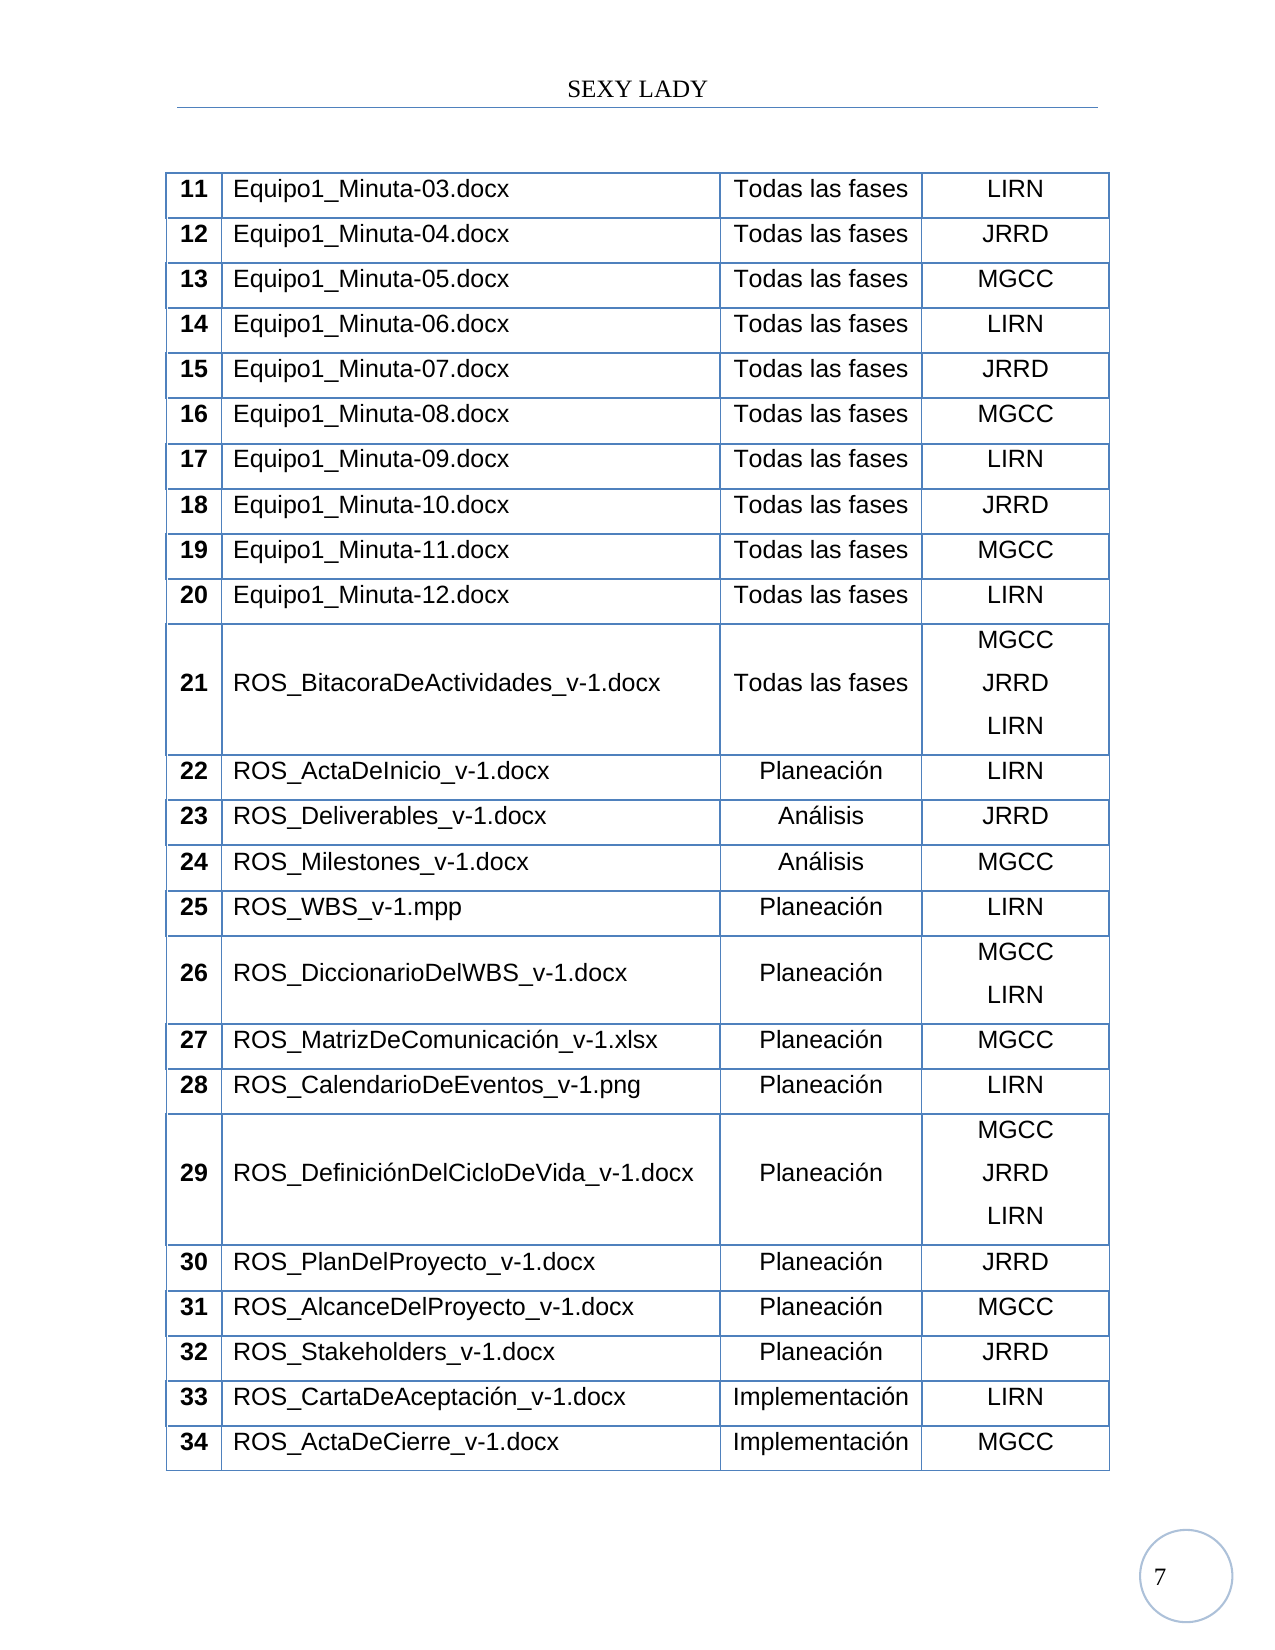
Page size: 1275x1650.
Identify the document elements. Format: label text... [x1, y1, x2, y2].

table_cell 33 [167, 1381, 221, 1425]
table_cell Planeación [721, 756, 921, 799]
table_cell 20 [167, 579, 221, 623]
table_cell LIRN [923, 1382, 1108, 1425]
table_cell 17 [167, 444, 221, 487]
table_cell ROS_ActaDeCierre_v-1.docx [222, 1427, 720, 1470]
table_cell JRRD [923, 801, 1108, 844]
table_cell Equipo1_Minuta-07.docx [223, 354, 719, 397]
table_cell Todas las fases [721, 399, 921, 442]
table_cell Análisis [721, 846, 921, 889]
table_cell ROS_DiccionarioDelWBS_v-1.docx [222, 937, 720, 1023]
table_cell ROS_Milestones_v-1.docx [222, 846, 720, 889]
table_cell MGCC [923, 535, 1108, 578]
table_cell MGCC JRRD LIRN [923, 1115, 1108, 1244]
table_cell 11 [167, 174, 221, 217]
table_cell 14 [167, 308, 221, 352]
table_cell 16 [167, 398, 221, 442]
table_cell Planeación [721, 1025, 921, 1068]
table_cell Equipo1_Minuta-11.docx [223, 535, 719, 578]
table_cell Planeación [721, 1337, 921, 1380]
table_cell 13 [167, 263, 221, 307]
table_cell ROS_Deliverables_v-1.docx [223, 801, 719, 844]
table_cell 31 [167, 1291, 221, 1334]
table_cell Todas las fases [721, 445, 921, 487]
table_cell MGCC [922, 846, 1109, 889]
table_cell Planeación [721, 1115, 921, 1244]
table_cell ROS_MatrizDeComunicación_v-1.xlsx [223, 1025, 719, 1068]
table_cell LIRN [923, 174, 1108, 217]
table_cell 18 [167, 489, 221, 533]
table_cell 32 [167, 1336, 221, 1380]
table_cell 23 [167, 800, 221, 844]
table_cell LIRN [923, 445, 1108, 487]
table_cell 24 [167, 845, 221, 889]
table_cell Todas las fases [721, 580, 921, 623]
table_cell 28 [167, 1069, 221, 1113]
table_cell LIRN [922, 1070, 1109, 1113]
table_cell Todas las fases [721, 219, 921, 262]
table_cell Planeación [721, 937, 921, 1023]
table_cell ROS_PlanDelProyecto_v-1.docx [222, 1246, 720, 1289]
table_cell 34 [167, 1426, 221, 1470]
table_cell ROS_DefiniciónDelCicloDeVida_v-1.docx [223, 1115, 719, 1244]
table_cell Análisis [721, 801, 921, 844]
table_cell Equipo1_Minuta-08.docx [222, 399, 720, 442]
table_cell Implementación [721, 1382, 921, 1425]
table_cell Todas las fases [721, 490, 921, 533]
table_cell MGCC [923, 1292, 1108, 1334]
table_cell JRRD [922, 219, 1109, 262]
table_cell 21 [167, 624, 221, 754]
table_cell Planeación [721, 1292, 921, 1334]
table_cell Planeación [721, 1246, 921, 1289]
table_cell 19 [167, 534, 221, 578]
table_cell Equipo1_Minuta-04.docx [222, 219, 720, 262]
table_cell Planeación [721, 892, 921, 934]
table_cell Equipo1_Minuta-12.docx [222, 580, 720, 623]
table_cell Equipo1_Minuta-09.docx [223, 445, 719, 487]
table_cell LIRN [923, 892, 1108, 934]
table_cell Equipo1_Minuta-05.docx [223, 264, 719, 307]
table_cell LIRN [922, 309, 1109, 352]
table_cell JRRD [922, 490, 1109, 533]
table_cell Planeación [721, 1070, 921, 1113]
table_cell MGCC [922, 399, 1109, 442]
table_cell 25 [167, 891, 221, 934]
table_cell Todas las fases [721, 264, 921, 307]
table_cell 27 [167, 1024, 221, 1068]
table_cell JRRD [922, 1337, 1109, 1380]
table_cell Equipo1_Minuta-10.docx [222, 490, 720, 533]
table_cell Todas las fases [721, 309, 921, 352]
table_cell 26 [167, 936, 221, 1023]
table_cell ROS_WBS_v-1.mpp [223, 892, 719, 934]
table_cell ROS_ActaDeInicio_v-1.docx [222, 756, 720, 799]
table_cell LIRN [922, 580, 1109, 623]
table_cell Equipo1_Minuta-03.docx [223, 174, 719, 217]
table_cell Equipo1_Minuta-06.docx [222, 309, 720, 352]
table_cell LIRN [922, 756, 1109, 799]
table_cell Todas las fases [721, 174, 921, 217]
table_cell JRRD [922, 1246, 1109, 1289]
table_cell MGCC LIRN [922, 937, 1109, 1023]
table_cell Todas las fases [721, 354, 921, 397]
table_cell MGCC [922, 1427, 1109, 1470]
table_cell 29 [167, 1114, 221, 1244]
table_cell 15 [167, 353, 221, 397]
table_cell 30 [167, 1245, 221, 1289]
table_cell 12 [167, 218, 221, 262]
table_cell Todas las fases [721, 625, 921, 754]
table_cell MGCC [923, 1025, 1108, 1068]
table_cell Todas las fases [721, 535, 921, 578]
table_cell MGCC [923, 264, 1108, 307]
table_cell JRRD [923, 354, 1108, 397]
table_cell 22 [167, 755, 221, 799]
table_cell ROS_CalendarioDeEventos_v-1.png [222, 1070, 720, 1113]
table_cell ROS_AlcanceDelProyecto_v-1.docx [223, 1292, 719, 1334]
table_cell MGCC JRRD LIRN [923, 625, 1108, 754]
table_cell ROS_CartaDeAceptación_v-1.docx [223, 1382, 719, 1425]
table_cell Implementación [721, 1427, 921, 1470]
table_cell ROS_Stakeholders_v-1.docx [222, 1337, 720, 1380]
table_cell ROS_BitacoraDeActividades_v-1.docx [223, 625, 719, 754]
